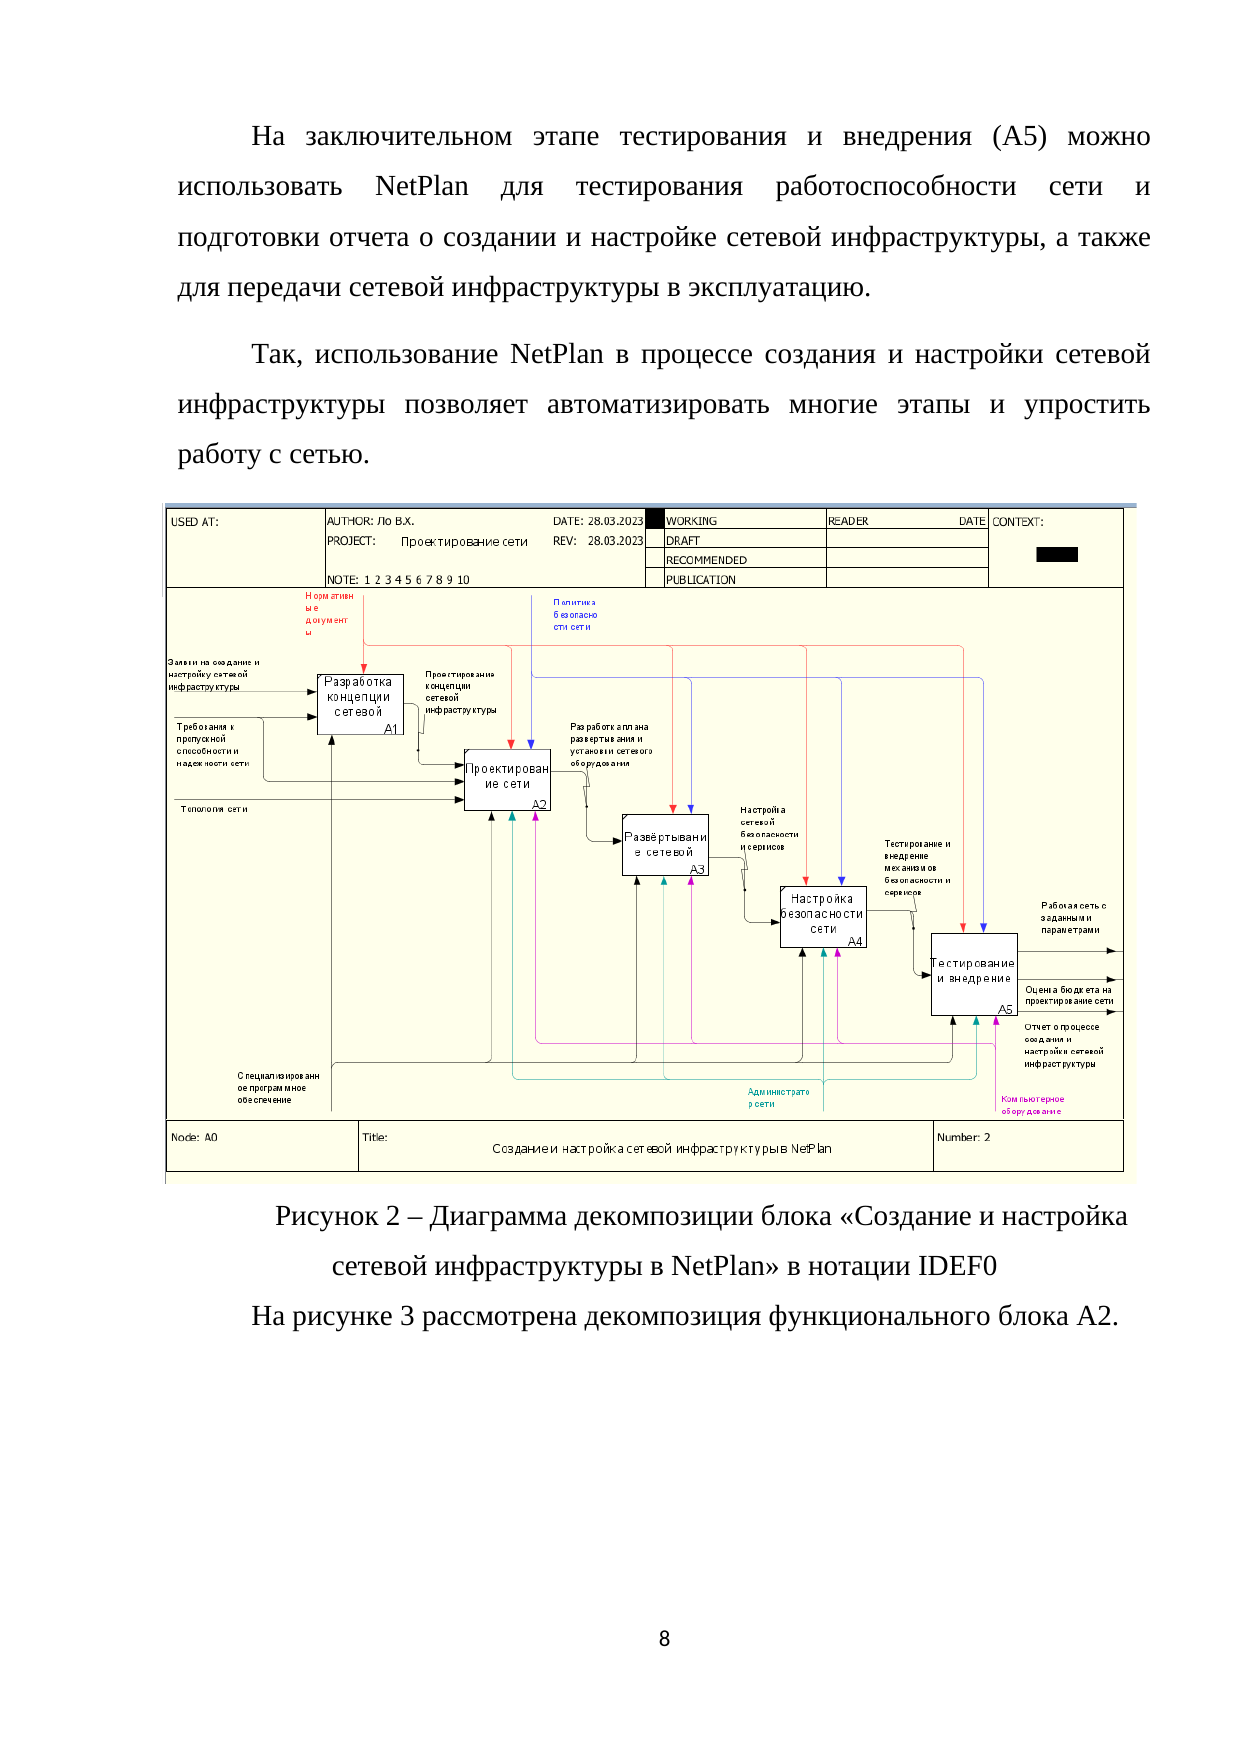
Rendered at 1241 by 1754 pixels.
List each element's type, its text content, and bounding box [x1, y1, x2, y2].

text На заключительном этапе тестирования и внедрения (A5) можно использовать NetPlan для тестирования работоспособности сети и подготовки отчета о создании и настройке сетевой инфраструктуры, а также для передачи сетевой инфраструктуры в эксплуатацию. [177, 118, 1152, 303]
text Рисунок 2 – Диаграмма декомпозиции блока «Создание и настройка сетевой инфраструктуры в NetPlan» в нотации IDEF0 [177, 1198, 1152, 1282]
text На рисунке 3 рассмотрена декомпозиция функционального блока А2. [177, 1298, 1152, 1332]
text Так, использование NetPlan в процессе создания и настройки сетевой инфраструктуры позволяет автоматизировать многие этапы и упростить работу с сетью. [177, 336, 1152, 470]
picture [162, 503, 1137, 1184]
